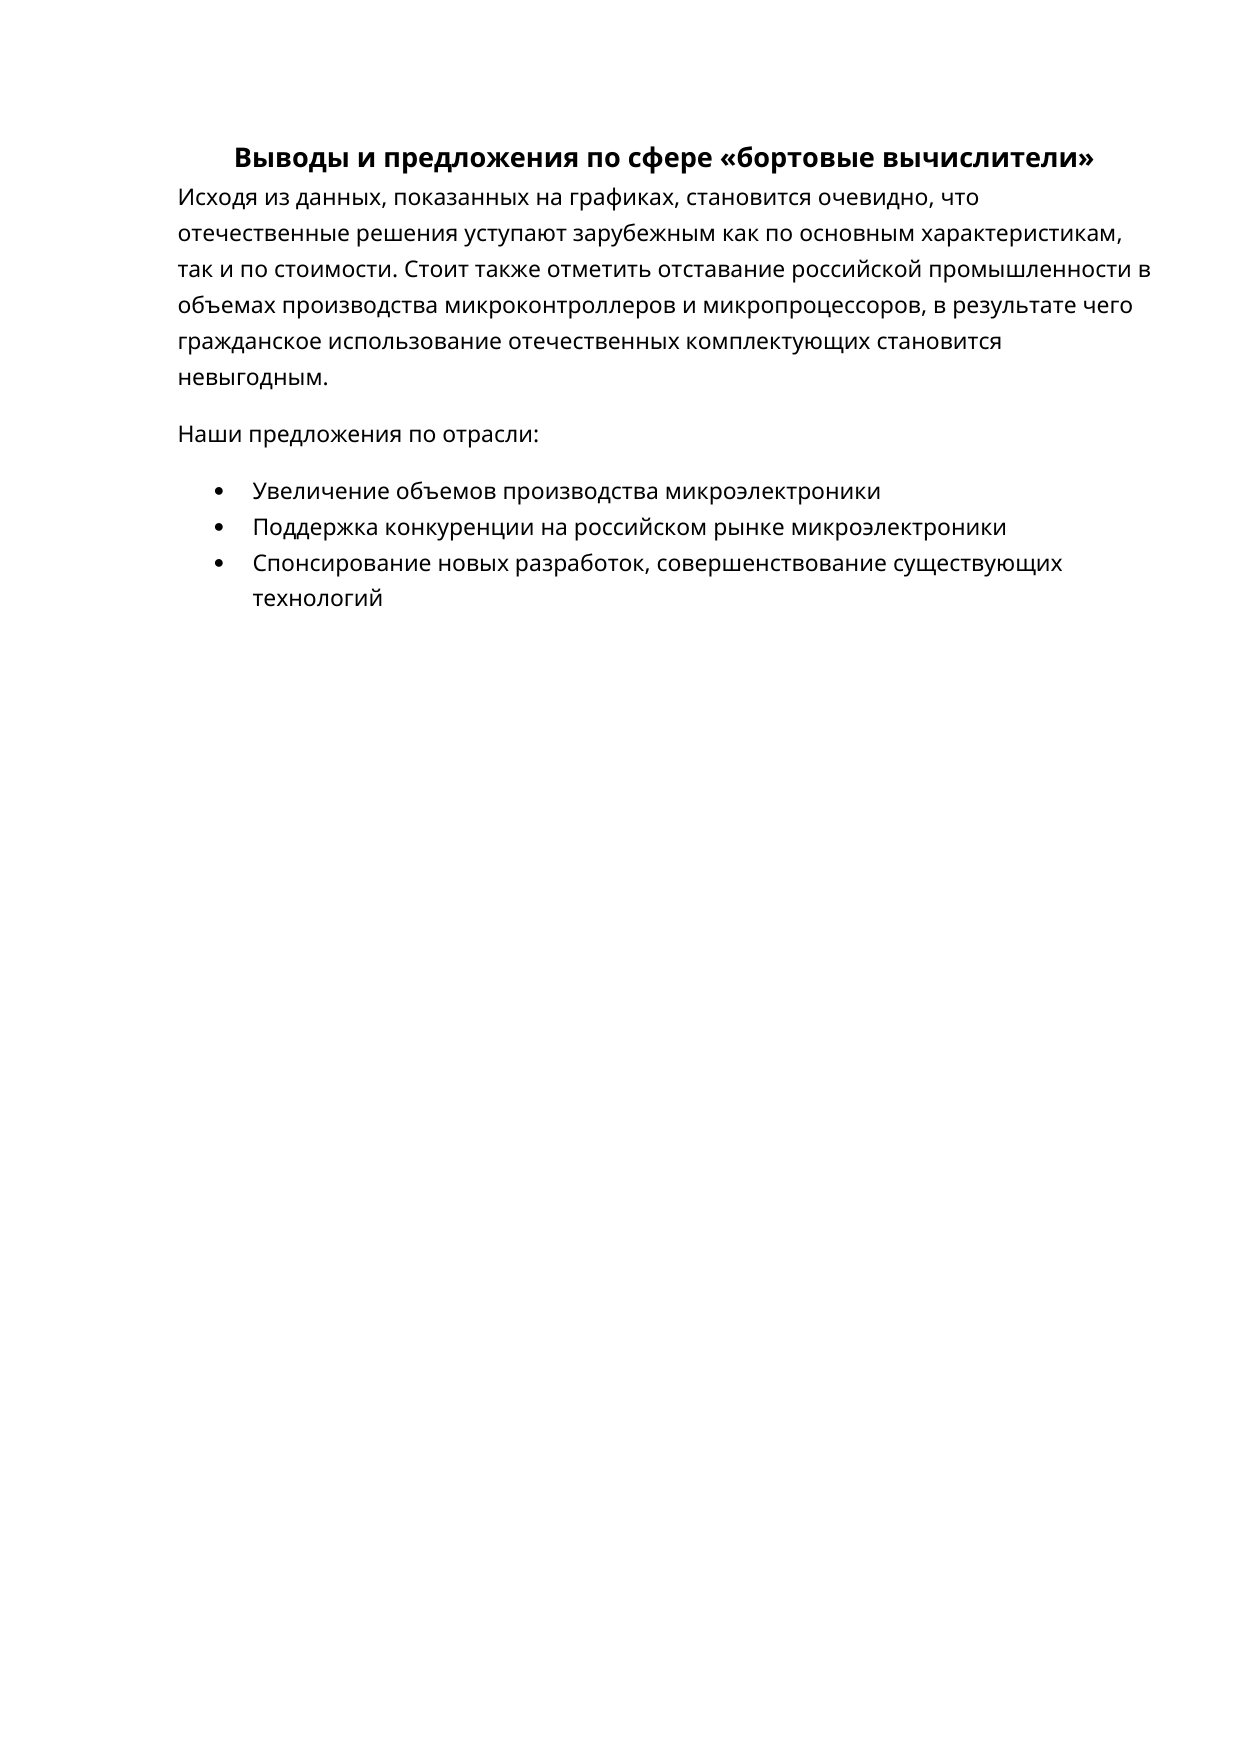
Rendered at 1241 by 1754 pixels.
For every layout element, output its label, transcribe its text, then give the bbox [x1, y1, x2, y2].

subtitle Выводы и предложения по сфере «бортовые вычислители» [177, 139, 1152, 176]
list Спонсирование новых разработок, совершенствование существующих технологий [215, 546, 1152, 614]
text Исходя из данных, показанных на графиках, становится очевидно, что отечественные решения уступают зарубежным как по основным характеристикам, так и по стоимости. Стоит также отметить отставание российской промышленности в объемах производства микроконтроллеров и микропроцессоров, в результате чего гражданское использование отечественных комплектующих становится невыгодным. [177, 181, 1152, 392]
text Наши предложения по отрасли: [177, 418, 1152, 449]
list Поддержка конкуренции на российском рынке микроэлектроники [215, 511, 1152, 542]
list Увеличение объемов производства микроэлектроники [215, 474, 1152, 506]
